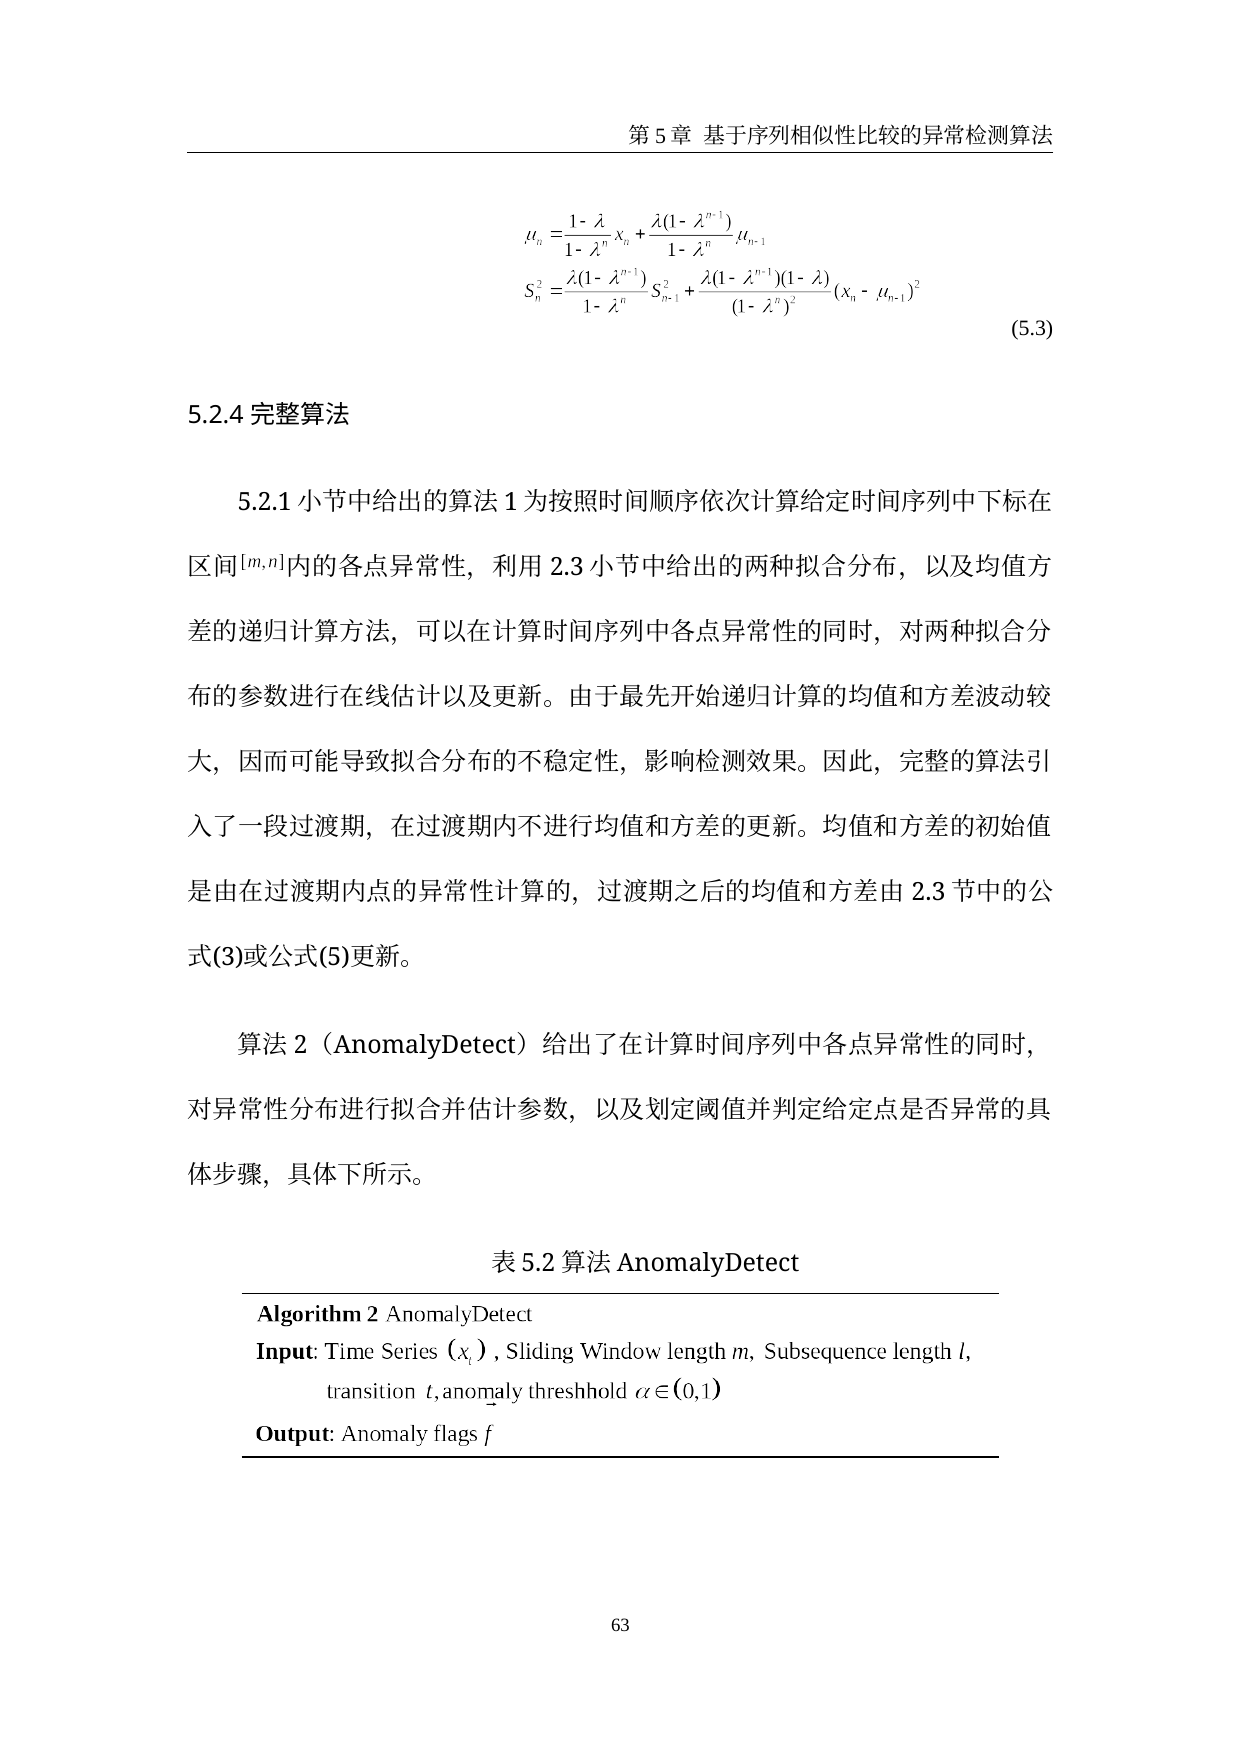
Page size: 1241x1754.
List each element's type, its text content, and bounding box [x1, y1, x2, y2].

table_header [242, 1294, 999, 1456]
text 5.2.1小节中给出的算法1为按照时间顺序依次计算给定时间序列中下标在区间内的各点异常性，利用2.3小节中给出的两种拟合分布，以及均值方差的递归计算方法，可以在计算时间序列中各点异常性的同时，对两种拟合分布的参数进行在线估计以及更新。由于最先开始递归计算的均值和方差波动较大，因而可能导致拟合分布的不稳定性，影响检测效果。因此，完整的算法引入了一段过渡期，在过渡期内不进行均值和方差的更新。均值和方差的初始值是由在过渡期内点的异常性计算的，过渡期之后的均值和方差由2.3节中的公式(3)或公式(5)更新。 [187, 467, 1053, 987]
text 表5.2 算法AnomalyDetect [187, 1228, 1053, 1293]
text (5.3) [187, 192, 1053, 355]
text 5.2.4 完整算法 [187, 380, 1053, 445]
text 算法2（AnomalyDetect）给出了在计算时间序列中各点异常性的同时，对异常性分布进行拟合并估计参数，以及划定阈值并判定给定点是否异常的具体步骤，具体下所示。 [187, 1010, 1053, 1205]
